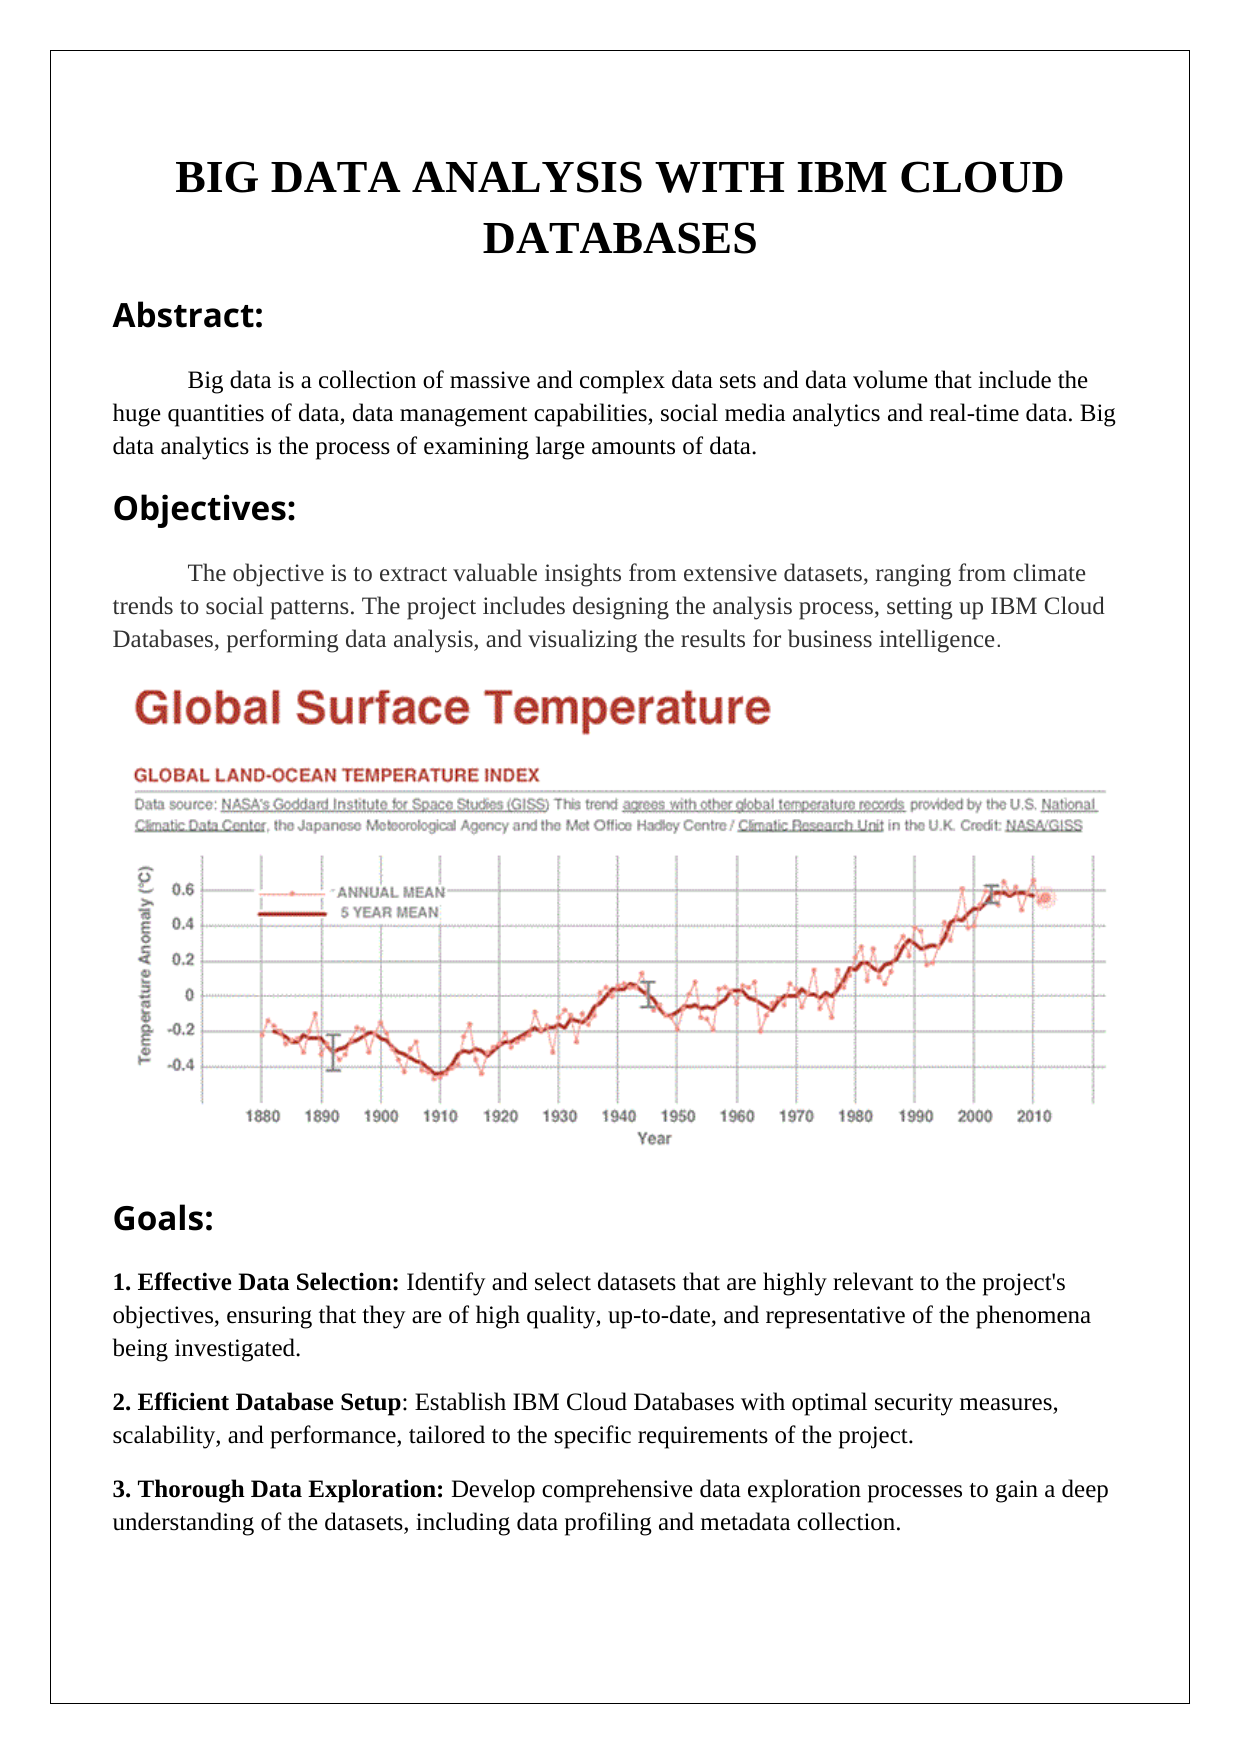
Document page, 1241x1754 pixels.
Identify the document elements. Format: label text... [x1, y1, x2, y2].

text Objectives: [112, 485, 1128, 530]
text Goals: [112, 1194, 1128, 1240]
text 2. Efficient Database Setup: Establish IBM Cloud Databases with optimal security measures, scalability, and performance, tailored to the specific requirements of the project. [112, 1387, 1128, 1449]
picture [112, 677, 1128, 1170]
text 3. Thorough Data Exploration: Develop comprehensive data exploration processes to gain a deep understanding of the datasets, including data profiling and metadata collection. [112, 1474, 1128, 1536]
text Abstract: [112, 292, 1128, 337]
text Big data is a collection of massive and complex data sets and data volume that include the huge quantities of data, data management capabilities, social media analytics and real-time data. Big data analytics is the process of examining large amounts of data. [112, 365, 1128, 460]
text BIG DATA ANALYSIS WITH IBM CLOUD DATABASES [112, 150, 1128, 263]
text The objective is to extract valuable insights from extensive datasets, ranging from climate trends to social patterns. The project includes designing the analysis process, setting up IBM Cloud Databases, performing data analysis, and visualizing the results for business intelligence. [112, 558, 1128, 653]
text 1. Effective Data Selection: Identify and select datasets that are highly relevant to the project's objectives, ensuring that they are of high quality, up-to-date, and representative of the phenomena being investigated. [112, 1267, 1128, 1362]
